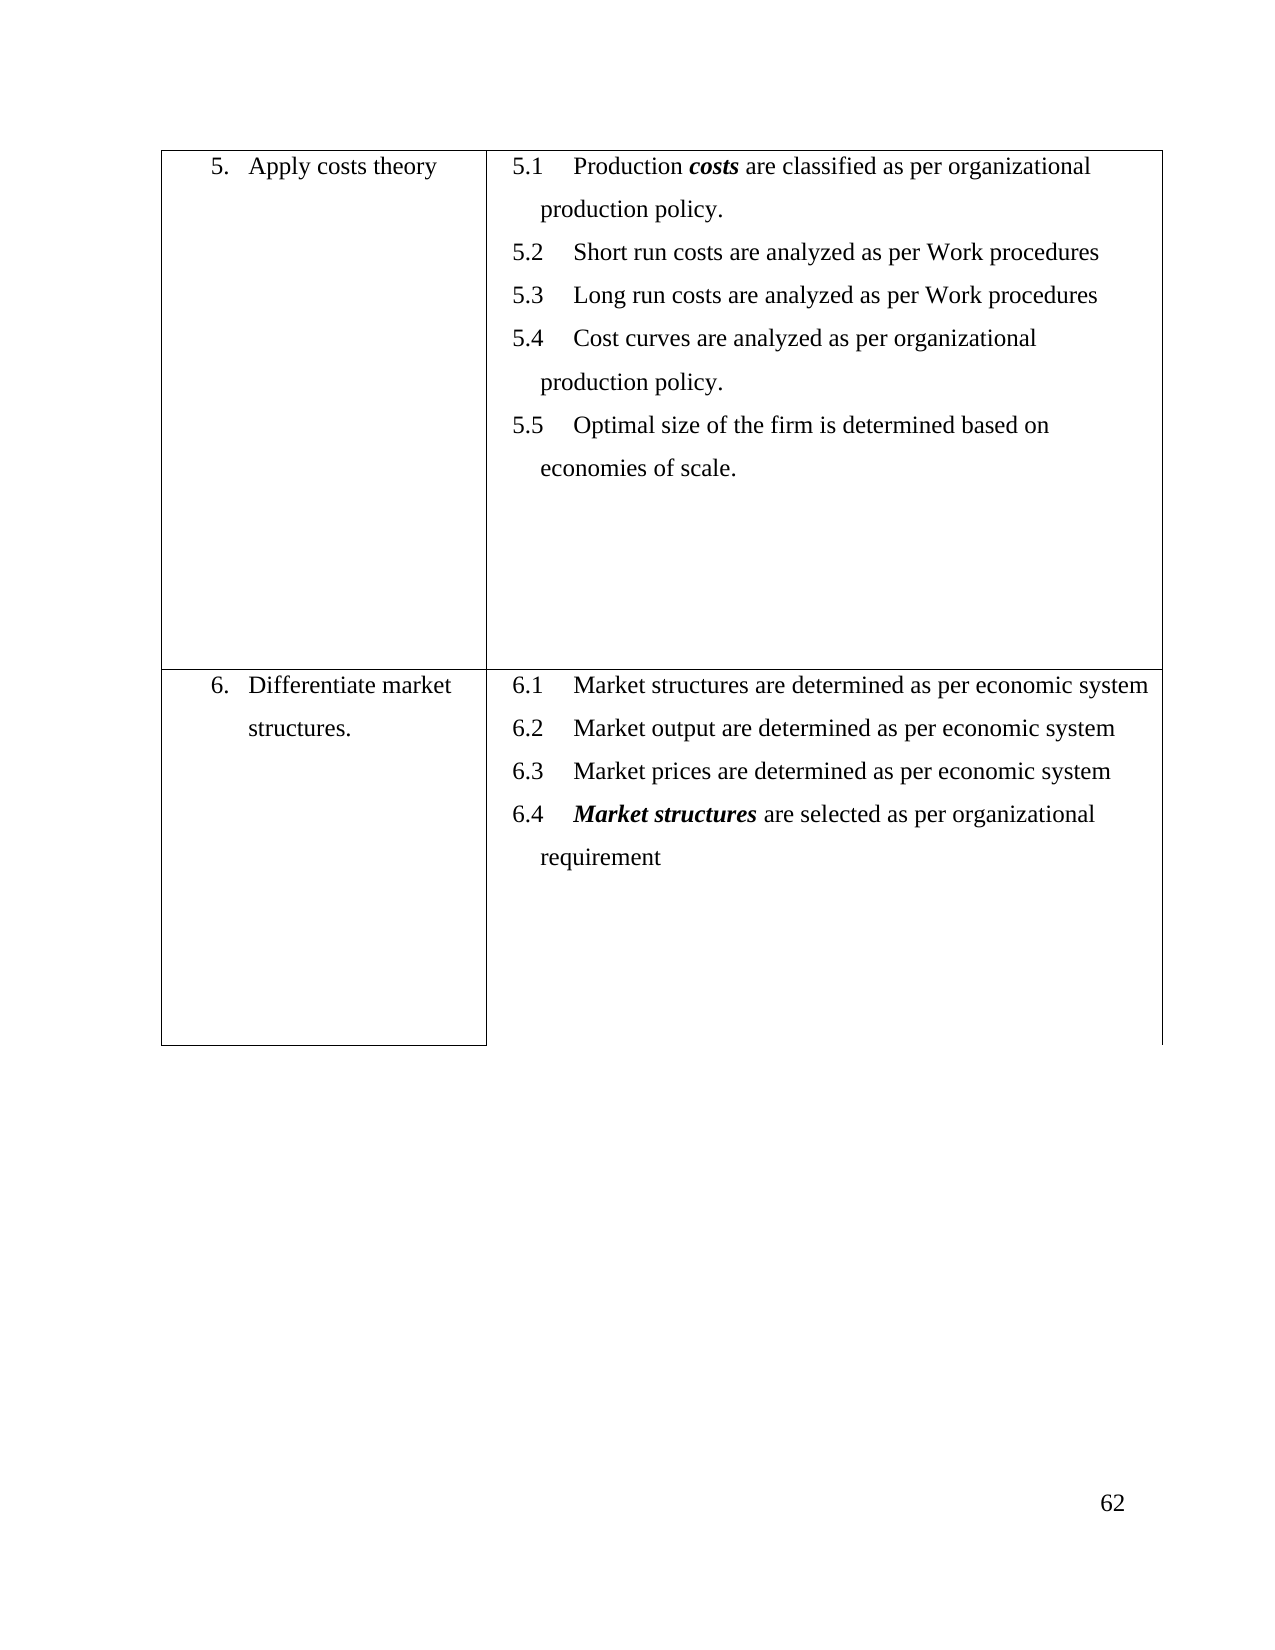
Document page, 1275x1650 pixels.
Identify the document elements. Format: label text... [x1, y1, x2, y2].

table_cell Differentiate market structures. [162, 670, 486, 1045]
table_cell Production costs are classified as per organizational production policy. Short run costs are analyzed as per Work procedures Long run costs are analyzed as per Work procedures Cost curves are analyzed as per organizational production policy. Optimal size of the firm is determined based on economies of scale. [487, 151, 1162, 669]
table_cell Market structures are determined as per economic system Market output are determined as per economic system Market prices are determined as per economic system Market structures are selected as per organizational requirement [487, 670, 1162, 1045]
table_cell Apply costs theory [162, 151, 486, 669]
